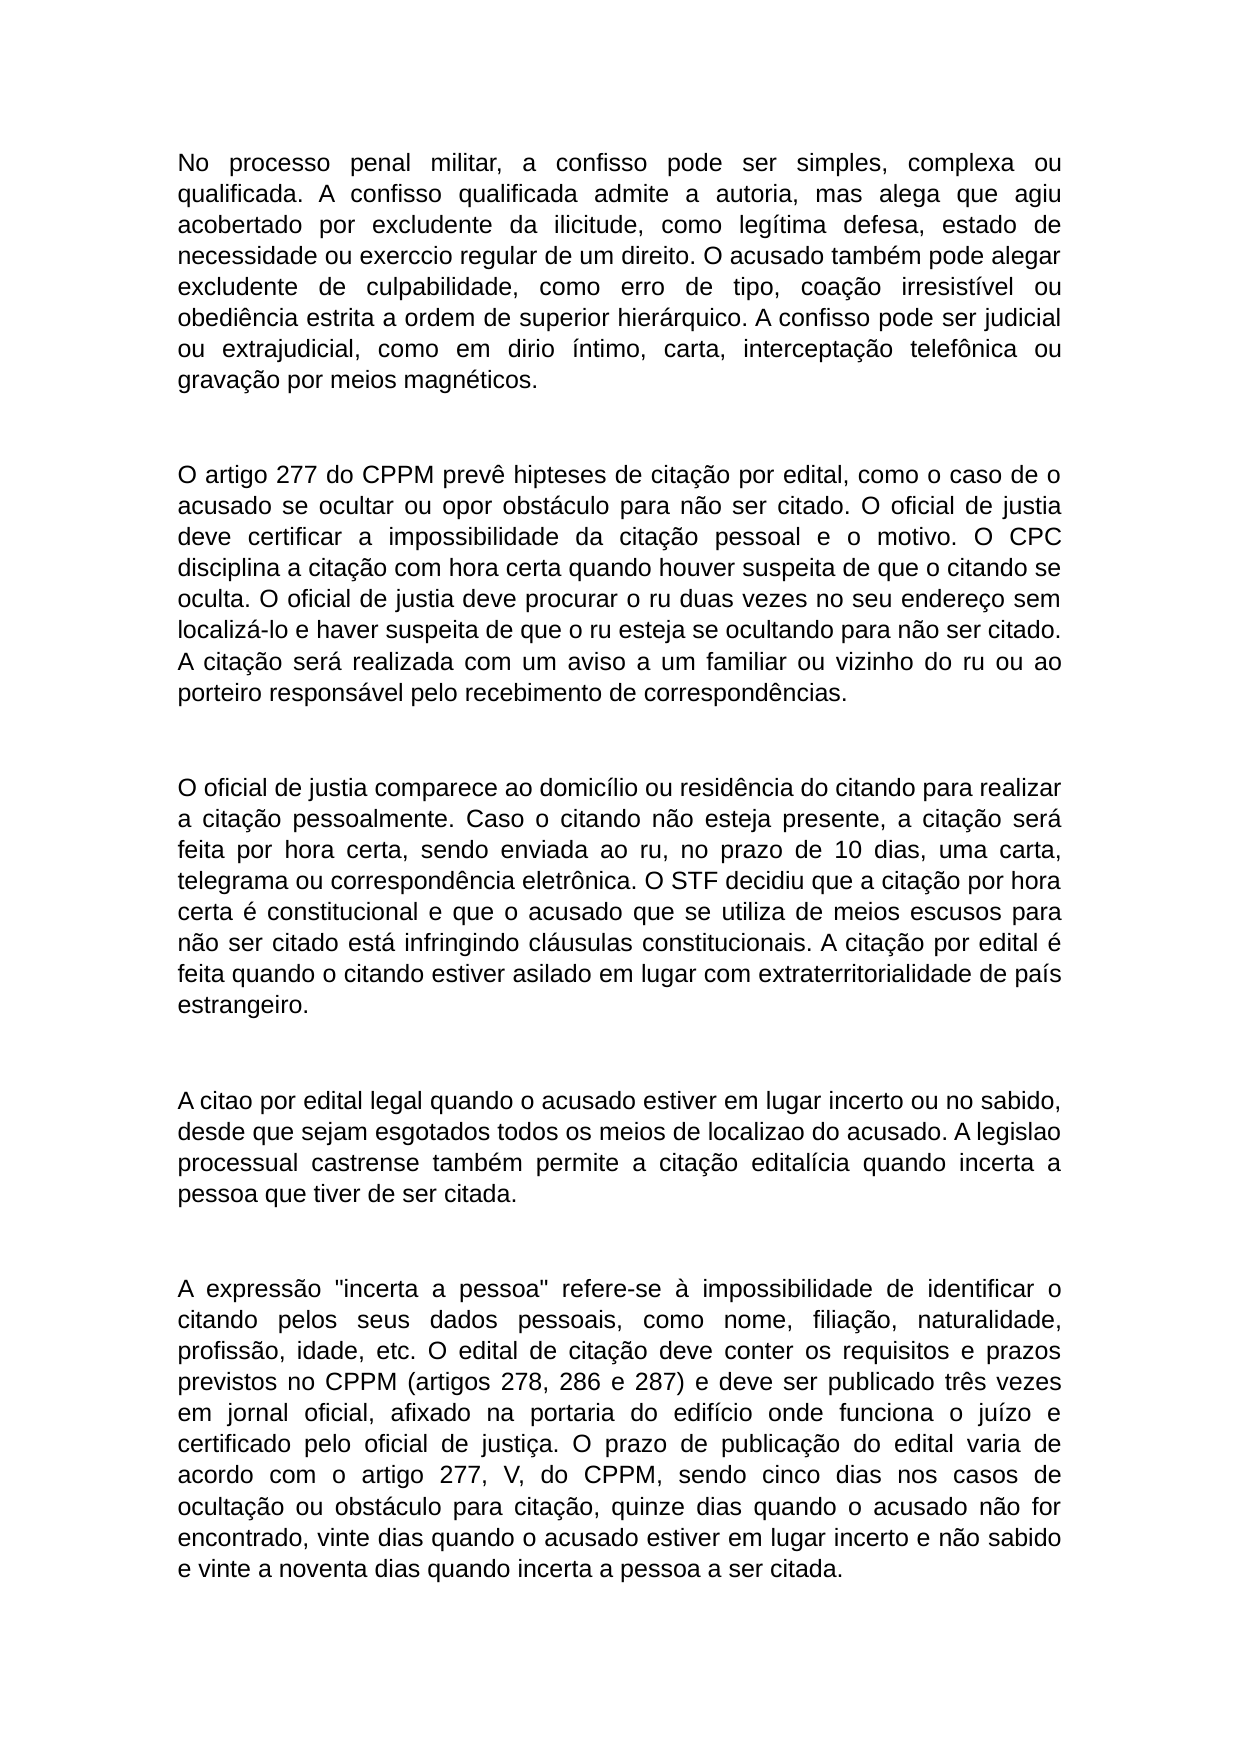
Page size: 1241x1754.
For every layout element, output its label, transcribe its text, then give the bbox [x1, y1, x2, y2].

text A citao por edital legal quando o acusado estiver em lugar incerto ou no sabido, desde que sejam esgotados todos os meios de localizao do acusado. A legislao processual castrense também permite a citação editalícia quando incerta a pessoa que tiver de ser citada. [177, 1086, 1063, 1208]
text No processo penal militar, a confisso pode ser simples, complexa ou qualificada. A confisso qualificada admite a autoria, mas alega que agiu acobertado por excludente da ilicitude, como legítima defesa, estado de necessidade ou exerccio regular de um direito. O acusado também pode alegar excludente de culpabilidade, como erro de tipo, coação irresistível ou obediência estrita a ordem de superior hierárquico. A confisso pode ser judicial ou extrajudicial, como em dirio íntimo, carta, interceptação telefônica ou gravação por meios magnéticos. [177, 148, 1063, 394]
text O artigo 277 do CPPM prevê hipteses de citação por edital, como o caso de o acusado se ocultar ou opor obstáculo para não ser citado. O oficial de justia deve certificar a impossibilidade da citação pessoal e o motivo. O CPC disciplina a citação com hora certa quando houver suspeita de que o citando se oculta. O oficial de justia deve procurar o ru duas vezes no seu endereço sem localizá-lo e haver suspeita de que o ru esteja se ocultando para não ser citado. A citação será realizada com um aviso a um familiar ou vizinho do ru ou ao porteiro responsável pelo recebimento de correspondências. [177, 460, 1063, 706]
text O oficial de justia comparece ao domicílio ou residência do citando para realizar a citação pessoalmente. Caso o citando não esteja presente, a citação será feita por hora certa, sendo enviada ao ru, no prazo de 10 dias, uma carta, telegrama ou correspondência eletrônica. O STF decidiu que a citação por hora certa é constitucional e que o acusado que se utiliza de meios escusos para não ser citado está infringindo cláusulas constitucionais. A citação por edital é feita quando o citando estiver asilado em lugar com extraterritorialidade de país estrangeiro. [177, 773, 1063, 1019]
text A expressão "incerta a pessoa" refere-se à impossibilidade de identificar o citando pelos seus dados pessoais, como nome, filiação, naturalidade, profissão, idade, etc. O edital de citação deve conter os requisitos e prazos previstos no CPPM (artigos 278, 286 e 287) e deve ser publicado três vezes em jornal oficial, afixado na portaria do edifício onde funciona o juízo e certificado pelo oficial de justiça. O prazo de publicação do edital varia de acordo com o artigo 277, V, do CPPM, sendo cinco dias nos casos de ocultação ou obstáculo para citação, quinze dias quando o acusado não for encontrado, vinte dias quando o acusado estiver em lugar incerto e não sabido e vinte a noventa dias quando incerta a pessoa a ser citada. [177, 1274, 1063, 1582]
